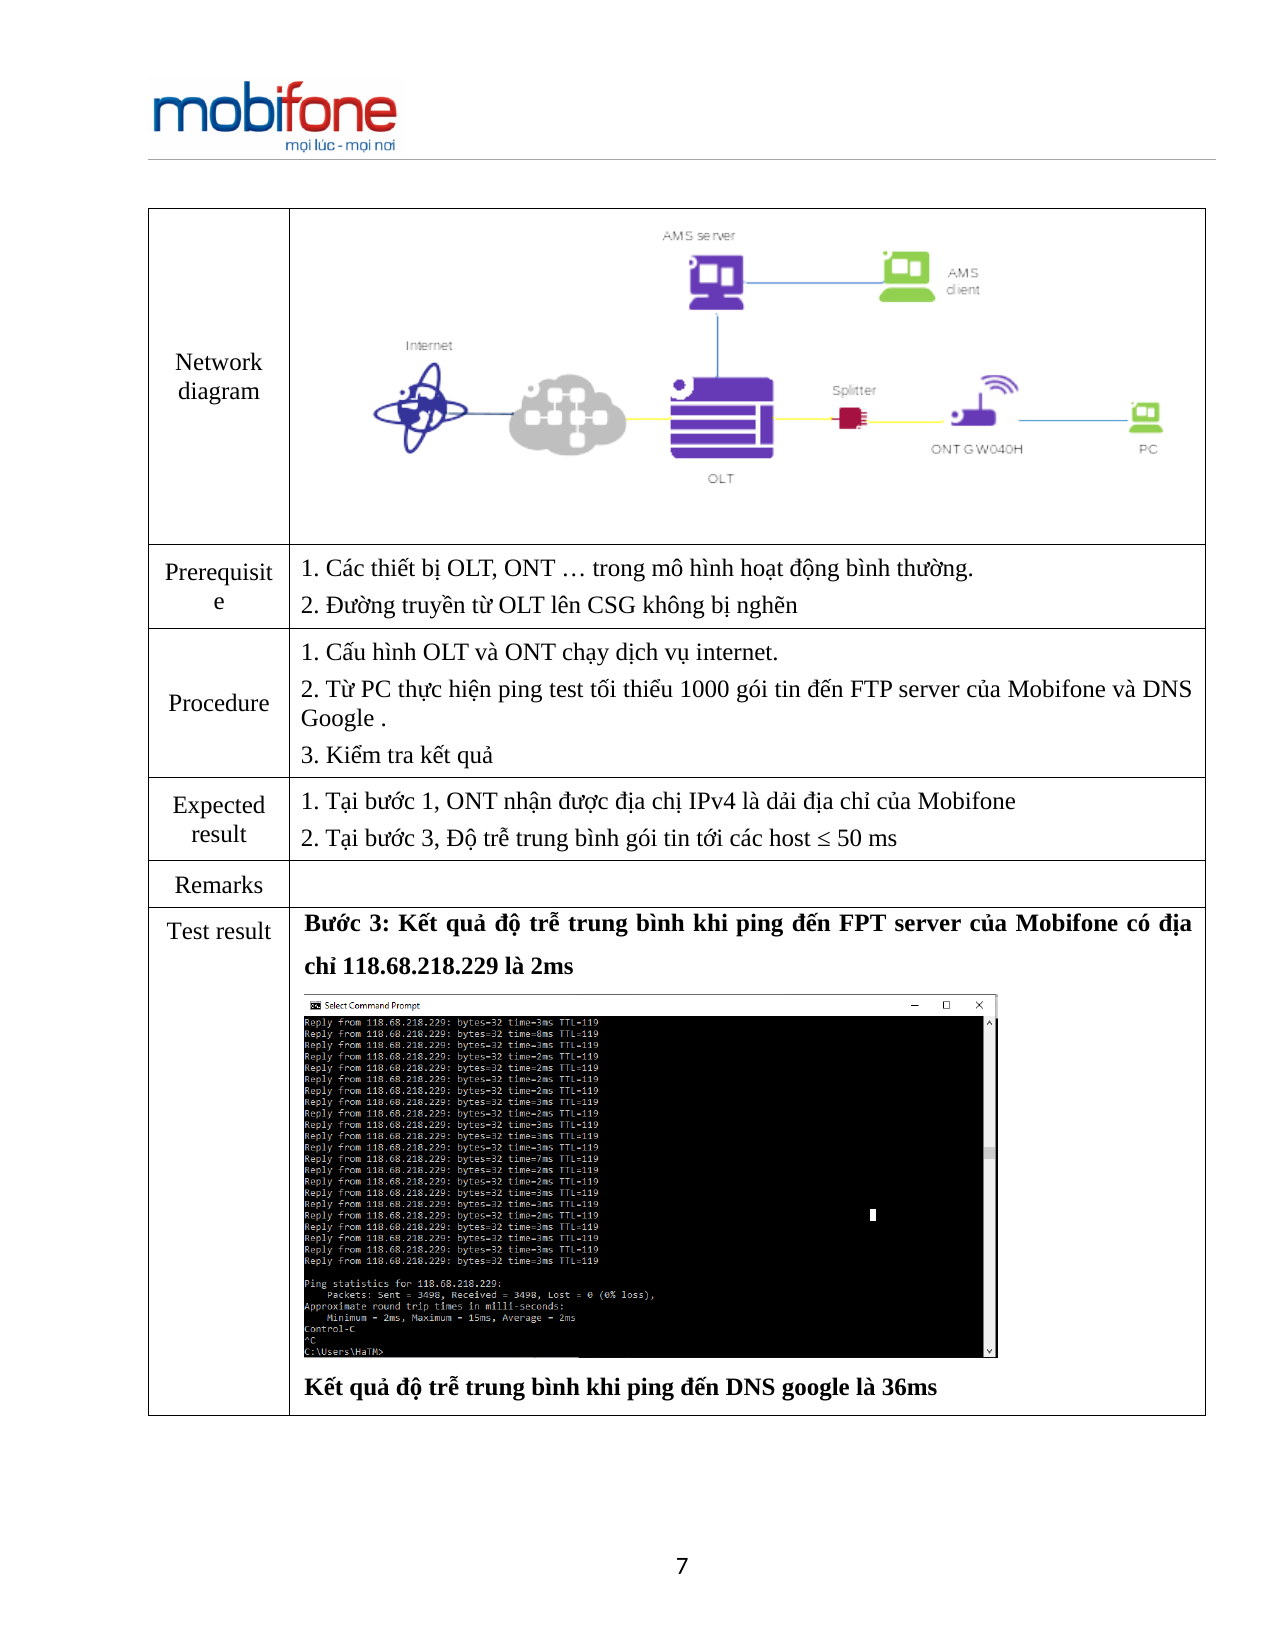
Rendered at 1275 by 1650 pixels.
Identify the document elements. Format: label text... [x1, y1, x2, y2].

table_cell Prerequisite [149, 545, 289, 627]
picture [147, 75, 405, 157]
table_cell 1. Các thiết bị OLT, ONT … trong mô hình hoạt động bình thường. 2. Đường truyền từ OLT lên CSG không bị nghẽn [290, 545, 1205, 627]
table_cell Test result [149, 908, 289, 1415]
table_cell Network diagram [149, 209, 289, 544]
picture [304, 994, 998, 1358]
table_cell [290, 209, 1205, 544]
table_cell 1. Cấu hình OLT và ONT chạy dịch vụ internet. 2. Từ PC thực hiện ping test tối thiểu 1000 gói tin đến FTP server của Mobifone và DNS Google . 3. Kiểm tra kết quả [290, 629, 1205, 777]
table_cell Remarks [149, 861, 289, 907]
table_cell [290, 861, 1205, 907]
table_cell Expected result [149, 778, 289, 860]
table_cell Procedure [149, 629, 289, 777]
table_cell 1. Tại bước 1, ONT nhận được địa chị IPv4 là dải địa chỉ của Mobifone 2. Tại bước 3, Độ trễ trung bình gói tin tới các host ≤ 50 ms [290, 778, 1205, 860]
